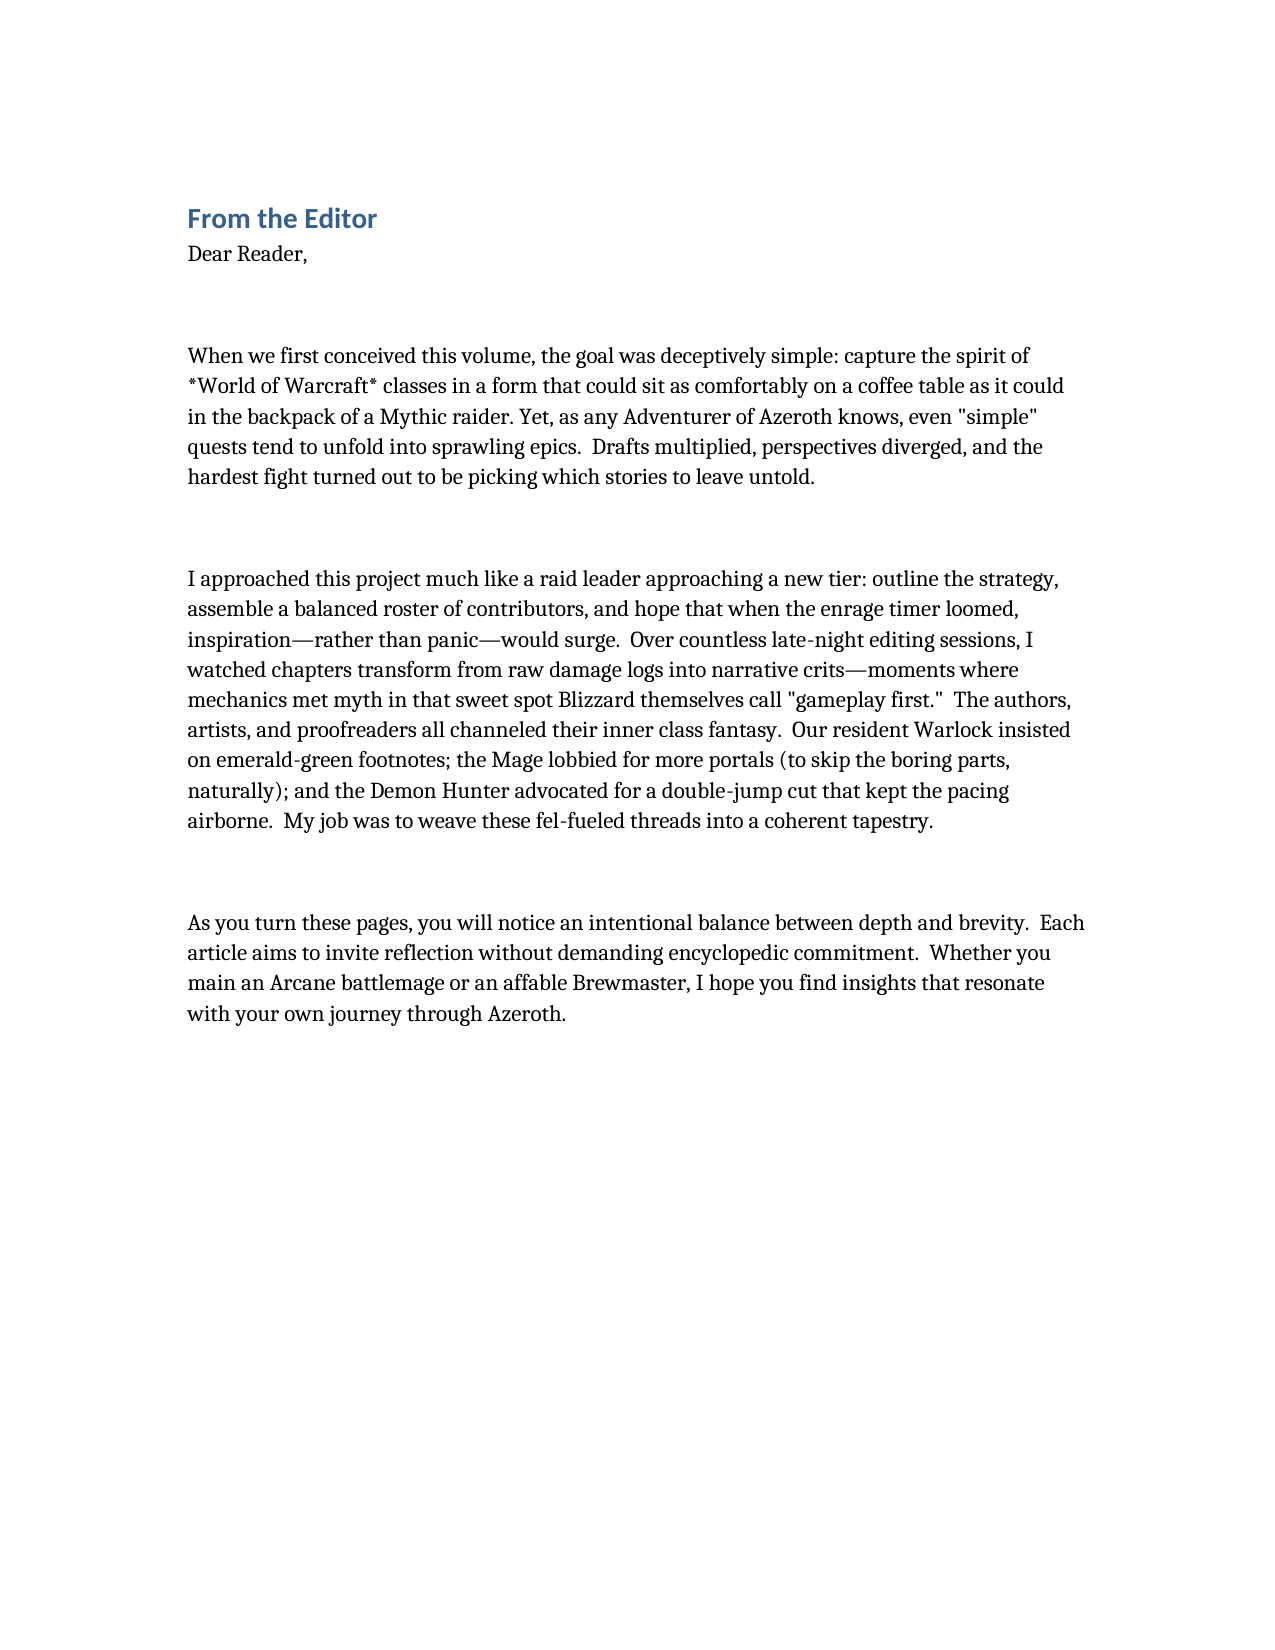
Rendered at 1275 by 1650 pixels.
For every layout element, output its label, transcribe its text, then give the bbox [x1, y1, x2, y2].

subtitle From the Editor [187, 200, 1087, 236]
text As you turn these pages, you will notice an intentional balance between depth and brevity. Each article aims to invite reflection without demanding encyclopedic commitment. Whether you main an Arcane battlemage or an affable Brewmaster, I hope you find insights that resonate with your own journey through Azeroth. [187, 910, 1087, 1027]
text I approached this project much like a raid leader approaching a new tier: outline the strategy, assemble a balanced roster of contributors, and hope that when the enrage timer loomed, inspiration—rather than panic—would surge. Over countless late‑night editing sessions, I watched chapters transform from raw damage logs into narrative crits—moments where mechanics met myth in that sweet spot Blizzard themselves call "gameplay first." The authors, artists, and proofreaders all channeled their inner class fantasy. Our resident Warlock insisted on emerald‑green footnotes; the Mage lobbied for more portals (to skip the boring parts, naturally); and the Demon Hunter advocated for a double‑jump cut that kept the pacing airborne. My job was to weave these fel‑fueled threads into a coherent tapestry. [187, 566, 1087, 834]
text Dear Reader, [187, 241, 1087, 267]
text When we first conceived this volume, the goal was deceptively simple: capture the spirit of *World of Warcraft* classes in a form that could sit as comfortably on a coffee table as it could in the backpack of a Mythic raider. Yet, as any Adventurer of Azeroth knows, even "simple" quests tend to unfold into sprawling epics. Drafts multiplied, perspectives diverged, and the hardest fight turned out to be picking which stories to leave untold. [187, 343, 1087, 490]
